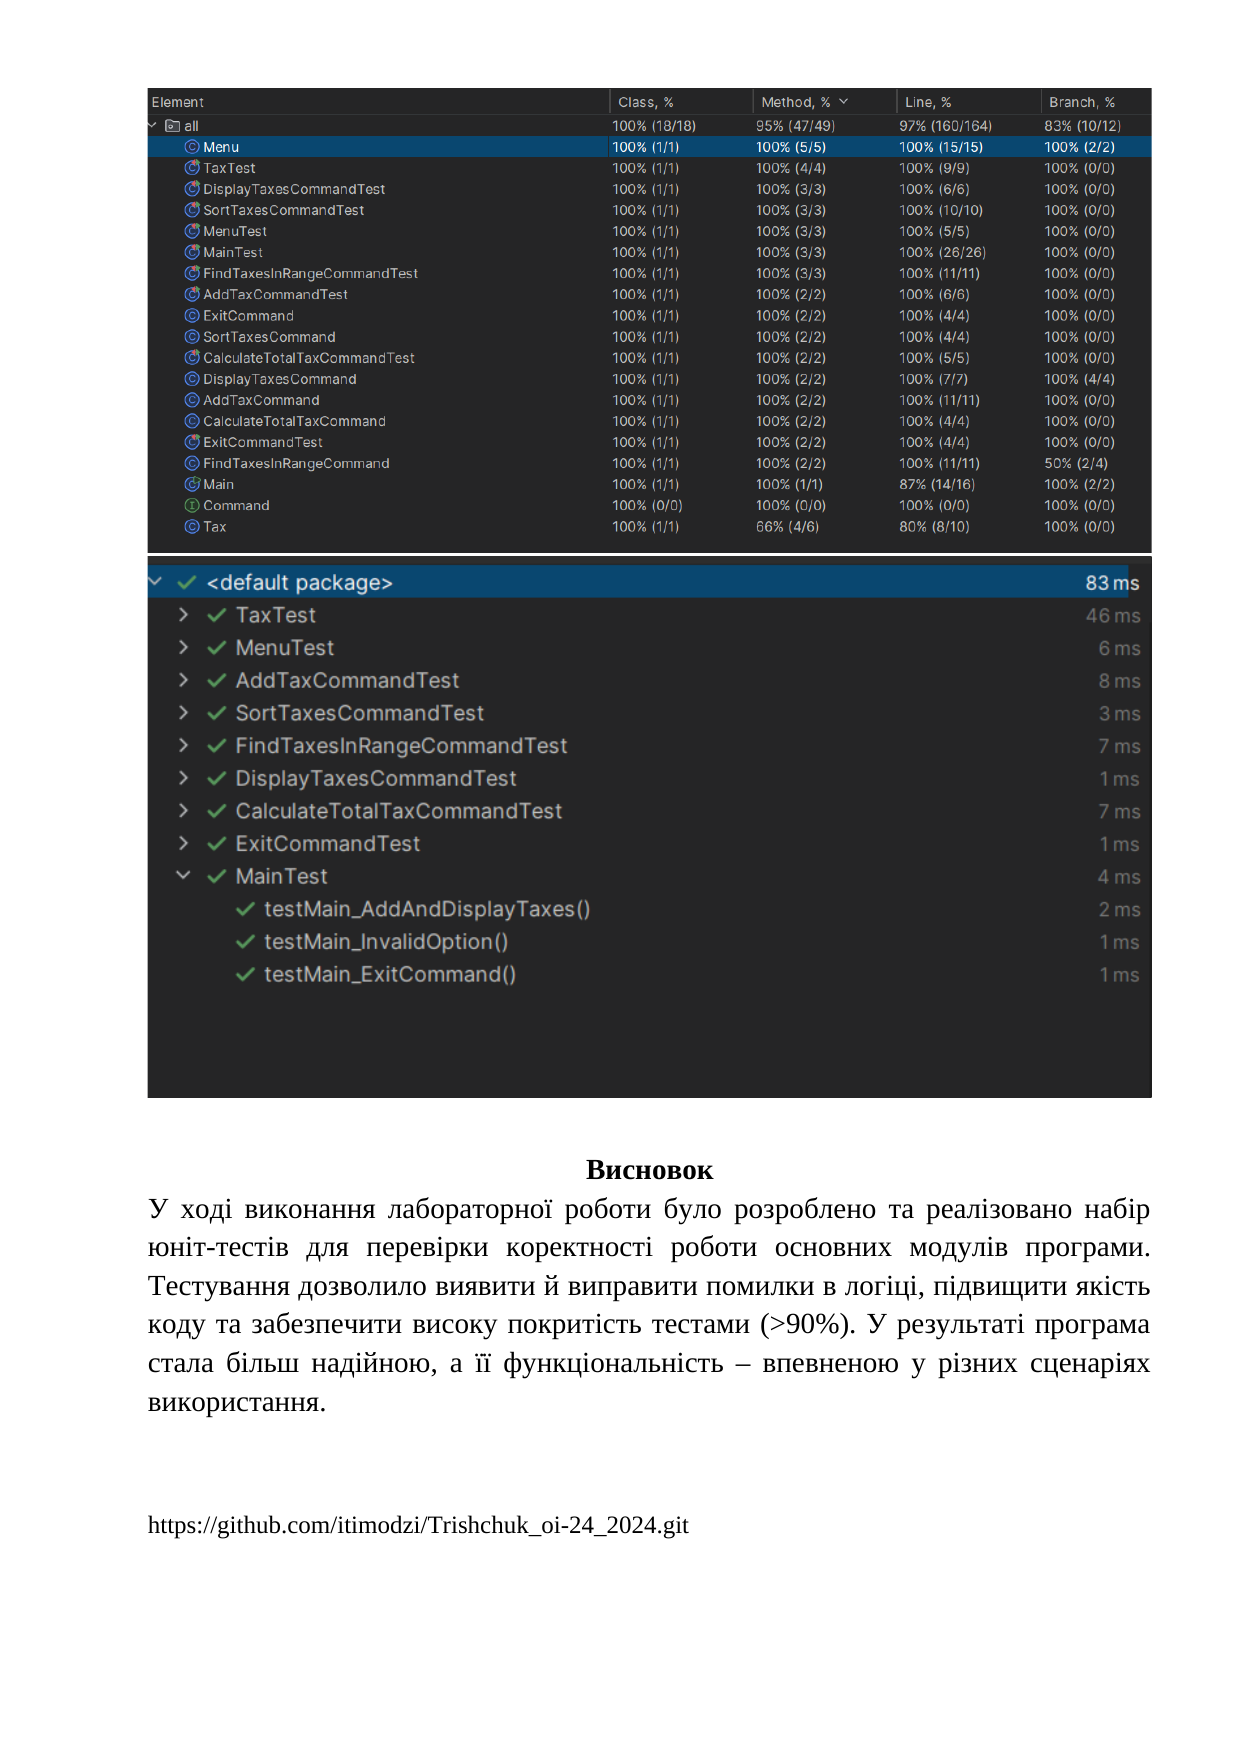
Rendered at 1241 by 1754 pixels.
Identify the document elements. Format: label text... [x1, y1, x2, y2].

text У ході виконання лабораторної роботи було розроблено та реалізовано набір юніт-тестів для перевірки коректності роботи основних модулів програми. Тестування дозволило виявити й виправити помилки в логіці, підвищити якість коду та забезпечити високу покритість тестами (>90%). У результаті програма стала більш надійною, а її функціональність – впевненою у різних сценаріях використання. [148, 1191, 1152, 1417]
text https://github.com/itimodzi/Trishchuk_oi-24_2024.git [148, 1511, 1152, 1539]
picture [147, 88, 1152, 553]
text Висновок [148, 1152, 1152, 1186]
picture [147, 556, 1152, 1098]
